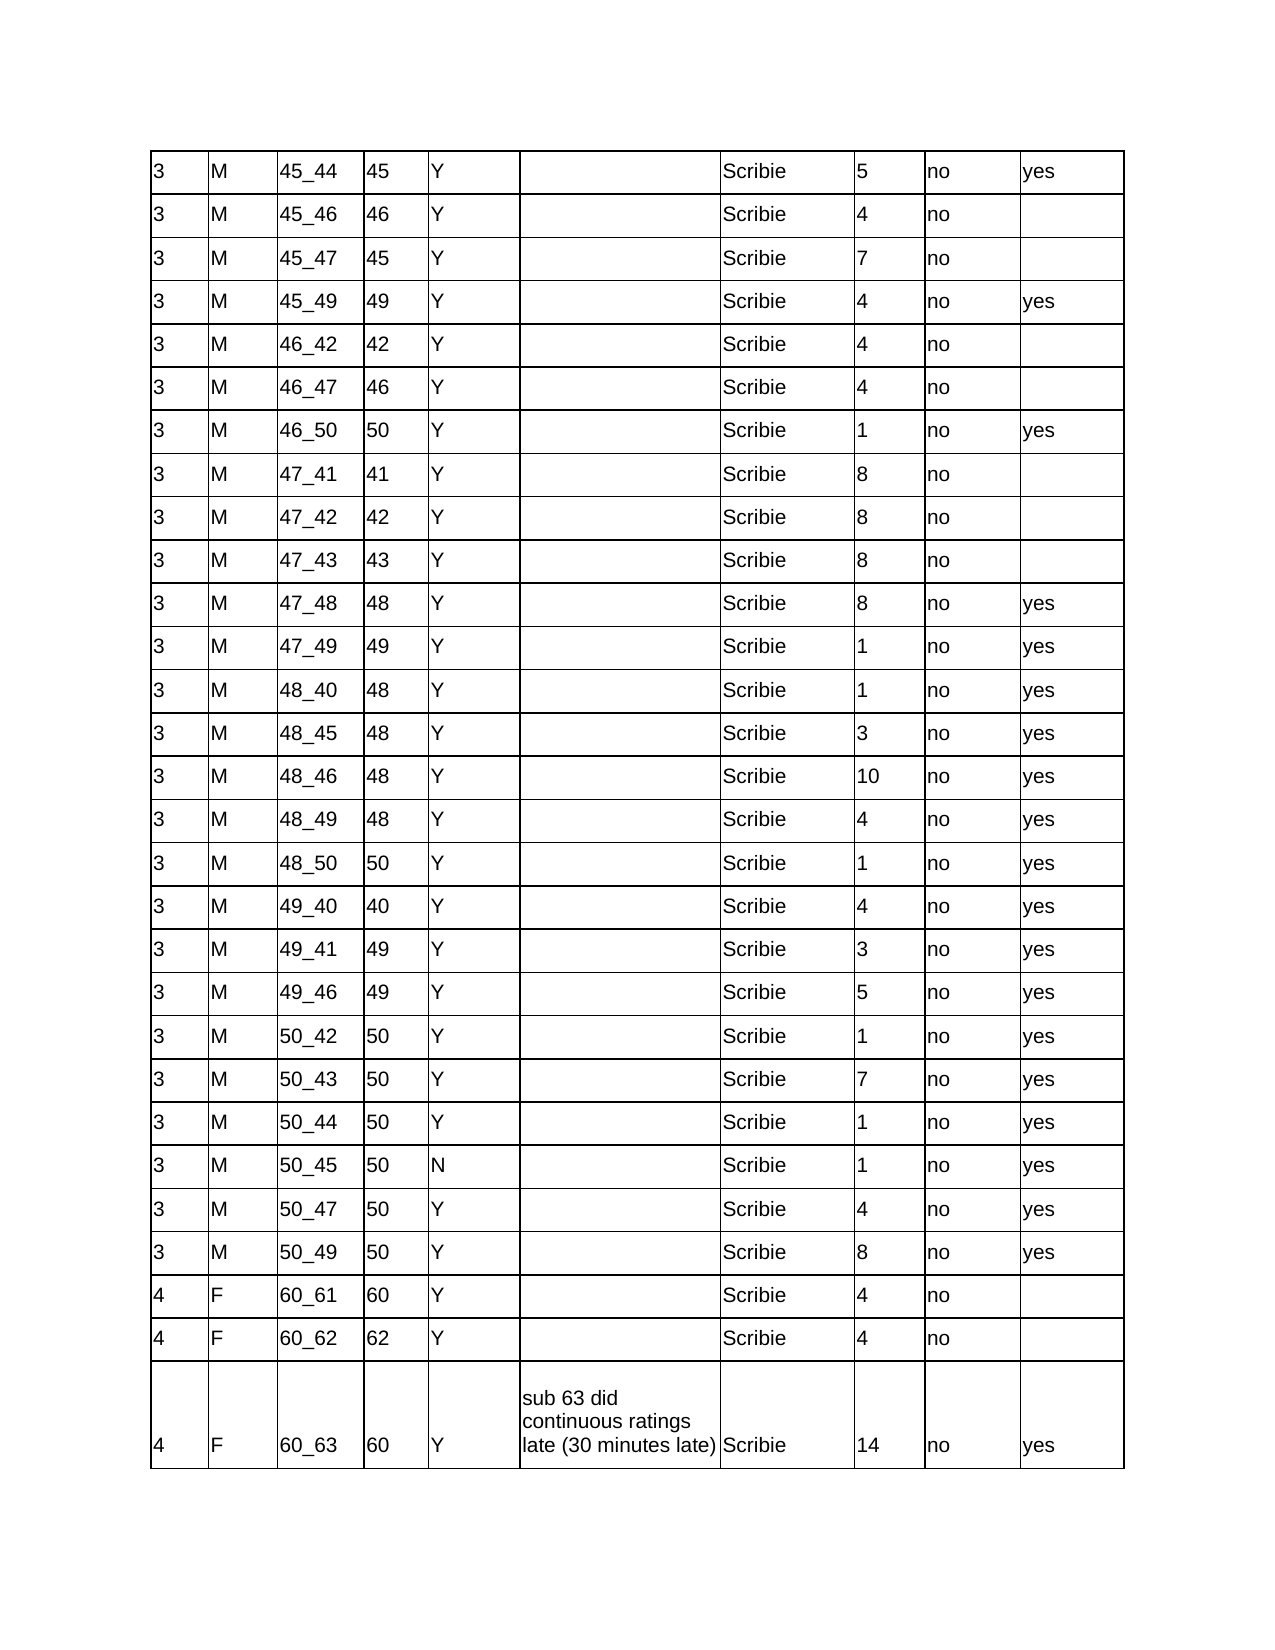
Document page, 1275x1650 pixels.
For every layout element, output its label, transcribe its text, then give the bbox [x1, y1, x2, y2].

table_cell M [209, 411, 277, 453]
table_cell M [209, 368, 277, 409]
table_cell [521, 195, 720, 236]
table_cell Scribie [721, 1103, 854, 1144]
table_cell Scribie [721, 497, 854, 539]
table_cell 48_40 [278, 670, 363, 712]
table_cell 4 [152, 1319, 208, 1360]
table_cell Scribie [721, 1362, 854, 1468]
table_cell 46 [365, 195, 428, 236]
table_cell yes [1021, 152, 1123, 193]
table_cell Y [429, 1103, 519, 1144]
table_cell 49_40 [278, 887, 363, 928]
table_cell M [209, 800, 277, 842]
table_cell 45 [365, 238, 428, 280]
table_cell M [209, 541, 277, 582]
table_cell M [209, 584, 277, 626]
table_cell M [209, 887, 277, 928]
table_cell no [926, 1146, 1020, 1187]
table_cell Y [429, 627, 519, 669]
table_cell no [926, 1362, 1020, 1468]
table_cell 3 [152, 454, 208, 496]
table_cell [521, 1319, 720, 1360]
table_cell 60 [365, 1276, 428, 1317]
table_cell Y [429, 1319, 519, 1360]
table_cell no [926, 800, 1020, 842]
table_cell Scribie [721, 800, 854, 842]
table_cell yes [1021, 930, 1123, 971]
table_cell Scribie [721, 368, 854, 409]
table_cell Y [429, 887, 519, 928]
table_cell [1021, 368, 1123, 409]
table_cell Scribie [721, 714, 854, 755]
table_cell M [209, 1016, 277, 1058]
table_cell no [926, 411, 1020, 453]
table_cell Y [429, 1362, 519, 1468]
table_cell 3 [152, 281, 208, 323]
table_cell M [209, 757, 277, 798]
table_cell 48 [365, 584, 428, 626]
table_cell Y [429, 368, 519, 409]
table_cell Scribie [721, 930, 854, 971]
table_cell M [209, 238, 277, 280]
table_cell 4 [855, 800, 924, 842]
table_cell [521, 800, 720, 842]
table_cell 4 [855, 887, 924, 928]
table_cell Scribie [721, 1189, 854, 1231]
table_cell M [209, 1232, 277, 1274]
table_cell Y [429, 670, 519, 712]
table_cell 1 [855, 411, 924, 453]
table_cell 60_62 [278, 1319, 363, 1360]
table_cell [521, 627, 720, 669]
table_cell 47_41 [278, 454, 363, 496]
table_cell 47_42 [278, 497, 363, 539]
table_cell M [209, 1146, 277, 1187]
table_cell 46_50 [278, 411, 363, 453]
table_cell 4 [855, 325, 924, 366]
table_cell [521, 1060, 720, 1101]
table_cell [1021, 1319, 1123, 1360]
table_cell [521, 973, 720, 1014]
table_cell 50 [365, 411, 428, 453]
table_cell 43 [365, 541, 428, 582]
table_cell no [926, 1060, 1020, 1101]
table_cell [521, 714, 720, 755]
table_cell no [926, 1232, 1020, 1274]
table_cell M [209, 454, 277, 496]
table_cell M [209, 843, 277, 885]
table_cell 40 [365, 887, 428, 928]
table_cell yes [1021, 281, 1123, 323]
table_cell 42 [365, 325, 428, 366]
table_cell 1 [855, 843, 924, 885]
table_cell [521, 670, 720, 712]
table_cell M [209, 1103, 277, 1144]
table_cell yes [1021, 1146, 1123, 1187]
table_cell Y [429, 1276, 519, 1317]
table_cell yes [1021, 1103, 1123, 1144]
table_cell no [926, 670, 1020, 712]
table_cell no [926, 757, 1020, 798]
table_cell M [209, 670, 277, 712]
table_cell 49_46 [278, 973, 363, 1014]
table_cell 48_45 [278, 714, 363, 755]
table_cell no [926, 1189, 1020, 1231]
table_cell yes [1021, 714, 1123, 755]
table_cell 8 [855, 541, 924, 582]
table_cell 49_41 [278, 930, 363, 971]
table_cell 50_42 [278, 1016, 363, 1058]
table_cell Scribie [721, 584, 854, 626]
table_cell yes [1021, 1189, 1123, 1231]
table_cell Scribie [721, 843, 854, 885]
table_cell 3 [152, 1232, 208, 1274]
table_cell no [926, 1016, 1020, 1058]
table_cell 48 [365, 757, 428, 798]
table_cell 3 [152, 714, 208, 755]
table_cell 46_42 [278, 325, 363, 366]
table_cell Y [429, 411, 519, 453]
table_cell 60_61 [278, 1276, 363, 1317]
table_cell Scribie [721, 152, 854, 193]
table_cell 47_49 [278, 627, 363, 669]
table_cell 48 [365, 670, 428, 712]
table_cell yes [1021, 1362, 1123, 1468]
table_cell 4 [855, 1319, 924, 1360]
table_cell yes [1021, 1016, 1123, 1058]
table_cell Y [429, 584, 519, 626]
table_cell 3 [152, 541, 208, 582]
table_cell [521, 843, 720, 885]
table_cell F [209, 1276, 277, 1317]
table_cell 50_45 [278, 1146, 363, 1187]
table_cell 47_48 [278, 584, 363, 626]
table_cell 50 [365, 1103, 428, 1144]
table_cell yes [1021, 800, 1123, 842]
table_cell 3 [152, 670, 208, 712]
table_cell yes [1021, 627, 1123, 669]
table_cell 3 [152, 1103, 208, 1144]
table_cell M [209, 973, 277, 1014]
table_cell Scribie [721, 541, 854, 582]
table_cell Y [429, 714, 519, 755]
table_cell yes [1021, 757, 1123, 798]
table_cell 50_44 [278, 1103, 363, 1144]
table_cell 3 [152, 930, 208, 971]
table_cell 41 [365, 454, 428, 496]
table_cell sub 63 did continuous ratings late (30 minutes late) [521, 1362, 720, 1468]
table_cell Y [429, 454, 519, 496]
table_cell Scribie [721, 887, 854, 928]
table_cell no [926, 325, 1020, 366]
table_cell no [926, 843, 1020, 885]
table_cell 45 [365, 152, 428, 193]
table_cell 3 [152, 973, 208, 1014]
table_cell Y [429, 497, 519, 539]
table_cell 3 [152, 887, 208, 928]
table_cell 49 [365, 973, 428, 1014]
table_cell yes [1021, 670, 1123, 712]
table_cell 1 [855, 1016, 924, 1058]
table_cell Scribie [721, 627, 854, 669]
table_cell M [209, 325, 277, 366]
table_cell M [209, 1060, 277, 1101]
table_cell [1021, 541, 1123, 582]
table_cell Y [429, 800, 519, 842]
table_cell 3 [152, 325, 208, 366]
table_cell 3 [855, 930, 924, 971]
table_cell no [926, 584, 1020, 626]
table_cell 3 [152, 627, 208, 669]
table_cell [521, 887, 720, 928]
table_cell [1021, 195, 1123, 236]
table_cell 48_49 [278, 800, 363, 842]
table_cell [521, 411, 720, 453]
table_cell 4 [855, 1276, 924, 1317]
table_cell 8 [855, 584, 924, 626]
table_cell Y [429, 1189, 519, 1231]
table_cell 3 [152, 497, 208, 539]
table_cell 1 [855, 627, 924, 669]
table_cell M [209, 930, 277, 971]
table_cell no [926, 454, 1020, 496]
table_cell 8 [855, 497, 924, 539]
table_cell M [209, 281, 277, 323]
table_cell 3 [855, 714, 924, 755]
table_cell no [926, 368, 1020, 409]
table_cell [521, 1016, 720, 1058]
table_cell 3 [152, 368, 208, 409]
table_cell Y [429, 541, 519, 582]
table_cell 5 [855, 973, 924, 1014]
table_cell 45_46 [278, 195, 363, 236]
table_cell 46 [365, 368, 428, 409]
table_cell 49 [365, 627, 428, 669]
table_cell [521, 757, 720, 798]
table_cell [1021, 454, 1123, 496]
table_cell [1021, 1276, 1123, 1317]
table_cell N [429, 1146, 519, 1187]
table_cell F [209, 1319, 277, 1360]
table_cell 3 [152, 195, 208, 236]
table_cell 5 [855, 152, 924, 193]
table_cell 60_63 [278, 1362, 363, 1468]
table_cell yes [1021, 887, 1123, 928]
table_cell 60 [365, 1362, 428, 1468]
table_cell yes [1021, 411, 1123, 453]
table_cell no [926, 714, 1020, 755]
table_cell Y [429, 281, 519, 323]
table_cell 3 [152, 800, 208, 842]
table_cell Y [429, 1016, 519, 1058]
table_cell no [926, 973, 1020, 1014]
table_cell no [926, 1103, 1020, 1144]
table_cell 3 [152, 1189, 208, 1231]
table_cell [521, 1232, 720, 1274]
table_cell 48_50 [278, 843, 363, 885]
table_cell no [926, 541, 1020, 582]
table_cell Y [429, 843, 519, 885]
table_cell [1021, 325, 1123, 366]
table_cell [521, 1103, 720, 1144]
table_cell 3 [152, 238, 208, 280]
table_cell [521, 584, 720, 626]
table_cell Scribie [721, 195, 854, 236]
table_cell 7 [855, 1060, 924, 1101]
table_cell no [926, 281, 1020, 323]
table_cell no [926, 195, 1020, 236]
table_cell 3 [152, 152, 208, 193]
table_cell Y [429, 973, 519, 1014]
table_cell 45_47 [278, 238, 363, 280]
table_cell Scribie [721, 454, 854, 496]
table_cell Y [429, 930, 519, 971]
table_cell Scribie [721, 325, 854, 366]
table_cell [521, 325, 720, 366]
table_cell 4 [152, 1276, 208, 1317]
table_cell 45_44 [278, 152, 363, 193]
table_cell no [926, 152, 1020, 193]
table_cell Scribie [721, 757, 854, 798]
table_cell M [209, 1189, 277, 1231]
table_cell 3 [152, 1060, 208, 1101]
table_cell 3 [152, 843, 208, 885]
table_cell 50_49 [278, 1232, 363, 1274]
table_cell no [926, 627, 1020, 669]
table_cell 42 [365, 497, 428, 539]
table_cell M [209, 497, 277, 539]
table_cell 50 [365, 1060, 428, 1101]
table_cell no [926, 887, 1020, 928]
table_cell Y [429, 195, 519, 236]
table_cell yes [1021, 1060, 1123, 1101]
table_cell [521, 238, 720, 280]
table_cell Y [429, 325, 519, 366]
table_cell yes [1021, 973, 1123, 1014]
table_cell Y [429, 238, 519, 280]
table_cell 3 [152, 584, 208, 626]
table_cell Y [429, 152, 519, 193]
table_cell Y [429, 1232, 519, 1274]
table_cell [521, 368, 720, 409]
table_cell [521, 1276, 720, 1317]
table_cell 48 [365, 714, 428, 755]
table_cell Scribie [721, 1276, 854, 1317]
table_cell 4 [855, 195, 924, 236]
table_cell yes [1021, 584, 1123, 626]
table_cell [521, 497, 720, 539]
table_cell yes [1021, 1232, 1123, 1274]
table_cell [521, 1189, 720, 1231]
table_cell M [209, 714, 277, 755]
table_cell 48_46 [278, 757, 363, 798]
table_cell 3 [152, 757, 208, 798]
table_cell 50 [365, 1189, 428, 1231]
table_cell [521, 152, 720, 193]
table_cell no [926, 238, 1020, 280]
table_cell 4 [152, 1362, 208, 1468]
table_cell Scribie [721, 973, 854, 1014]
table_cell [1021, 238, 1123, 280]
table_cell 1 [855, 1103, 924, 1144]
table_cell [521, 281, 720, 323]
table_cell no [926, 930, 1020, 971]
table_cell Scribie [721, 1232, 854, 1274]
table_cell Scribie [721, 281, 854, 323]
table_cell yes [1021, 843, 1123, 885]
table_cell 8 [855, 1232, 924, 1274]
table_cell 3 [152, 411, 208, 453]
table_cell Y [429, 757, 519, 798]
table_cell no [926, 497, 1020, 539]
table_cell 50 [365, 1146, 428, 1187]
table_cell [521, 1146, 720, 1187]
table_cell 49 [365, 930, 428, 971]
table_cell 1 [855, 670, 924, 712]
table_cell 50 [365, 843, 428, 885]
table_cell 4 [855, 281, 924, 323]
table_cell 46_47 [278, 368, 363, 409]
table_cell 50_47 [278, 1189, 363, 1231]
table_cell Scribie [721, 670, 854, 712]
table_cell 3 [152, 1016, 208, 1058]
table_cell M [209, 195, 277, 236]
table_cell F [209, 1362, 277, 1468]
table_cell M [209, 627, 277, 669]
table_cell Scribie [721, 1319, 854, 1360]
table_cell 45_49 [278, 281, 363, 323]
table_cell [521, 454, 720, 496]
table_cell Scribie [721, 238, 854, 280]
table_cell 49 [365, 281, 428, 323]
table_cell 10 [855, 757, 924, 798]
table_cell Scribie [721, 411, 854, 453]
table_cell 50_43 [278, 1060, 363, 1101]
table_cell 8 [855, 454, 924, 496]
table_cell 50 [365, 1232, 428, 1274]
table_cell 47_43 [278, 541, 363, 582]
table_cell Y [429, 1060, 519, 1101]
table_cell 50 [365, 1016, 428, 1058]
table_cell 62 [365, 1319, 428, 1360]
table_cell [521, 541, 720, 582]
table_cell 48 [365, 800, 428, 842]
table_cell Scribie [721, 1146, 854, 1187]
table_cell [1021, 497, 1123, 539]
table_cell Scribie [721, 1060, 854, 1101]
table_cell no [926, 1319, 1020, 1360]
table_cell 3 [152, 1146, 208, 1187]
table_cell 7 [855, 238, 924, 280]
table_cell 4 [855, 368, 924, 409]
table_cell no [926, 1276, 1020, 1317]
table_cell M [209, 152, 277, 193]
table_cell 4 [855, 1189, 924, 1231]
table_cell [521, 930, 720, 971]
table_cell 1 [855, 1146, 924, 1187]
table_cell 14 [855, 1362, 924, 1468]
table_cell Scribie [721, 1016, 854, 1058]
